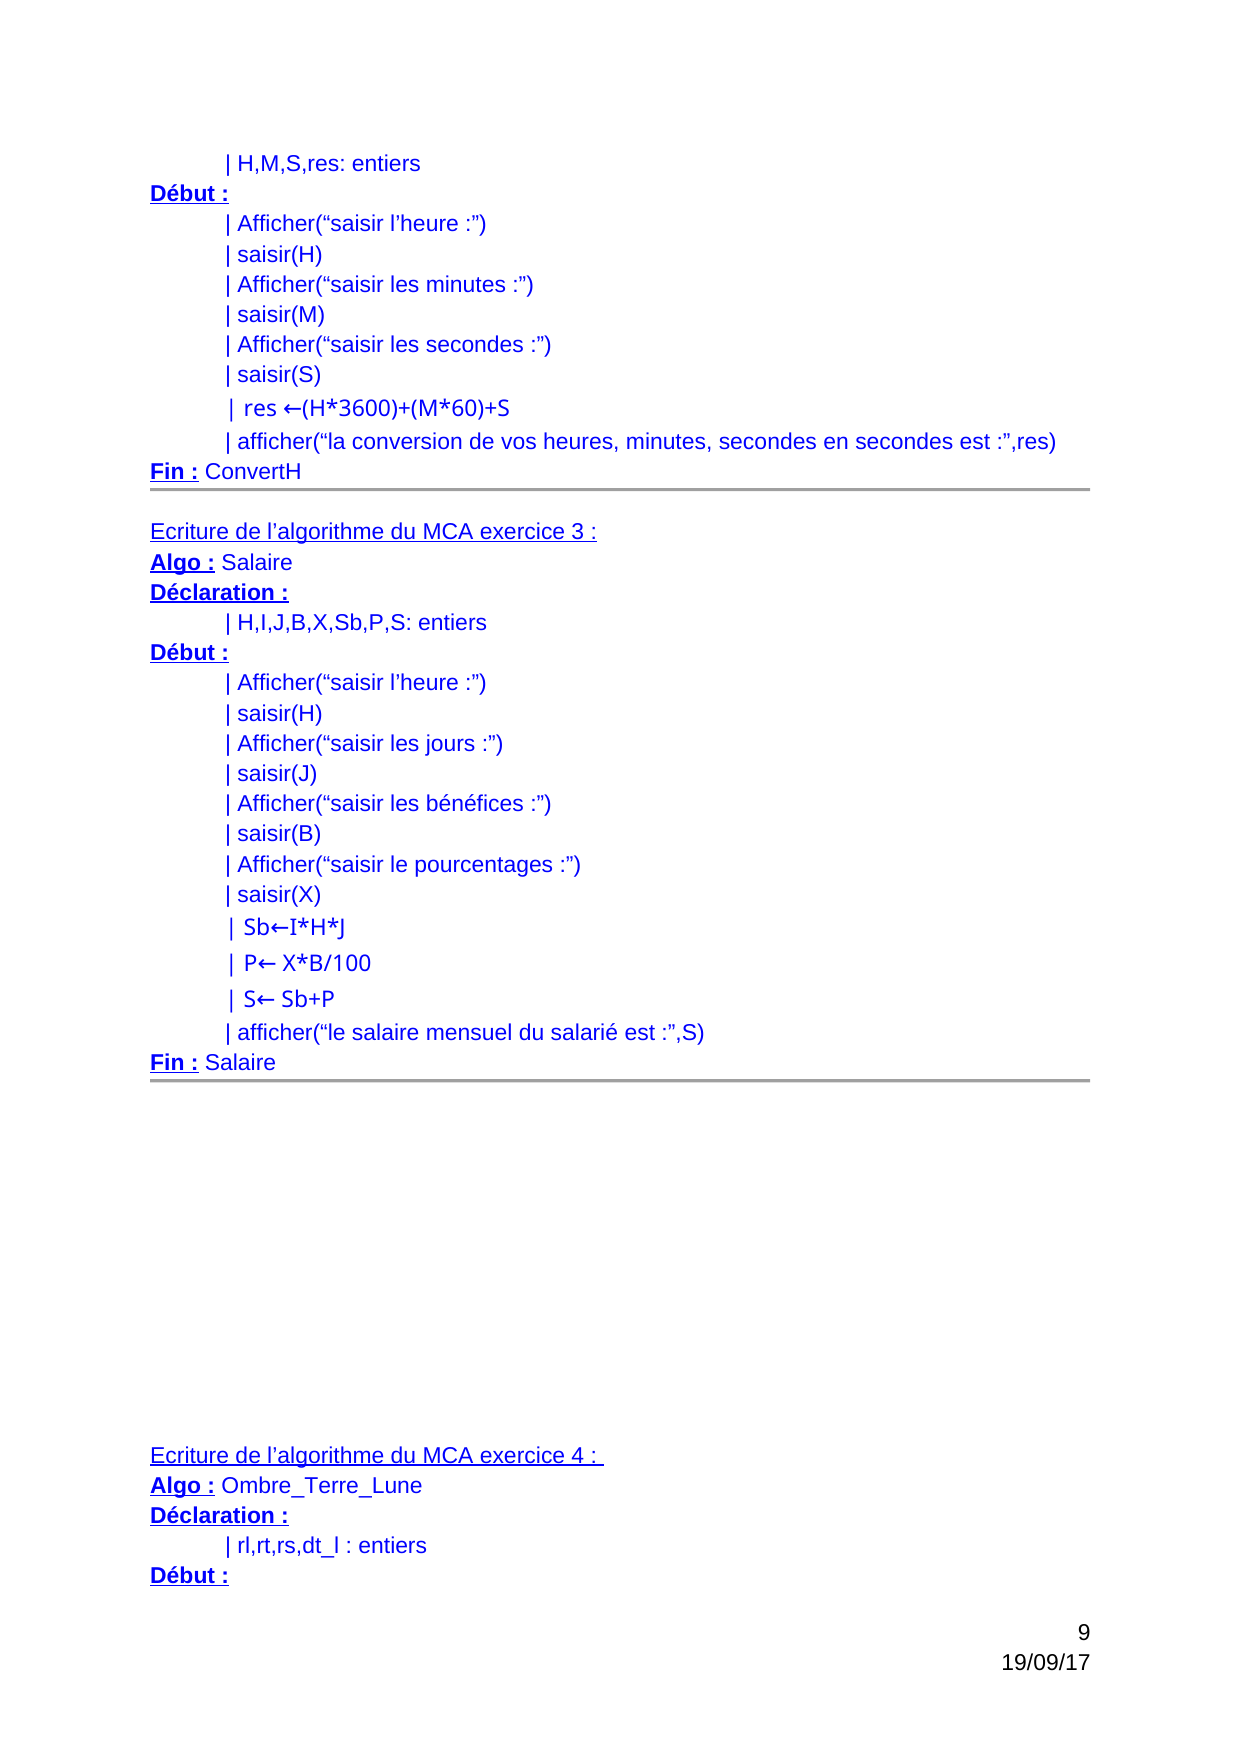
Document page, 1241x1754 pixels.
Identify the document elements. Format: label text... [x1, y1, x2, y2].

text | Afficher(“saisir l’heure :”) [150, 210, 1090, 237]
text Début : [150, 639, 1090, 665]
text | res ←(H*3600)+(M*60)+S [150, 392, 1090, 423]
text | saisir(H) [150, 699, 1090, 726]
text Début : [150, 180, 1090, 207]
text | afficher(“la conversion de vos heures, minutes, secondes en secondes est :”,res) [150, 428, 1090, 454]
text | saisir(B) [150, 820, 1090, 847]
text | afficher(“le salaire mensuel du salarié est :”,S) [150, 1019, 1090, 1045]
text | Afficher(“saisir les secondes :”) [150, 331, 1090, 358]
text | saisir(X) [150, 881, 1090, 907]
text | saisir(S) [150, 361, 1090, 388]
text | rl,rt,rs,dt_l : entiers [150, 1532, 1090, 1559]
text Ecriture de l’algorithme du MCA exercice 3 : [150, 518, 1090, 544]
text | H,I,J,B,X,Sb,P,S: entiers [150, 609, 1090, 635]
text | Sb←I*H*J [150, 911, 1090, 942]
text | Afficher(“saisir l’heure :”) [150, 669, 1090, 696]
text | Afficher(“saisir les minutes :”) [150, 271, 1090, 297]
text | Afficher(“saisir le pourcentages :”) [150, 851, 1090, 877]
text | saisir(M) [150, 301, 1090, 327]
text Fin : ConvertH [150, 458, 1090, 484]
text Fin : Salaire [150, 1049, 1090, 1075]
text Déclaration : [150, 1502, 1090, 1528]
text Ecriture de l’algorithme du MCA exercice 4 : [150, 1442, 1090, 1468]
text Début : [150, 1562, 1090, 1589]
text Algo : Salaire [150, 548, 1090, 575]
text | H,M,S,res: entiers [150, 150, 1090, 176]
text | S← Sb+P [150, 983, 1090, 1014]
text | Afficher(“saisir les bénéfices :”) [150, 790, 1090, 816]
text | saisir(H) [150, 241, 1090, 267]
text | saisir(J) [150, 760, 1090, 786]
text Déclaration : [150, 579, 1090, 605]
text | Afficher(“saisir les jours :”) [150, 730, 1090, 756]
text Algo : Ombre_Terre_Lune [150, 1472, 1090, 1498]
text | P← X*B/100 [150, 947, 1090, 978]
